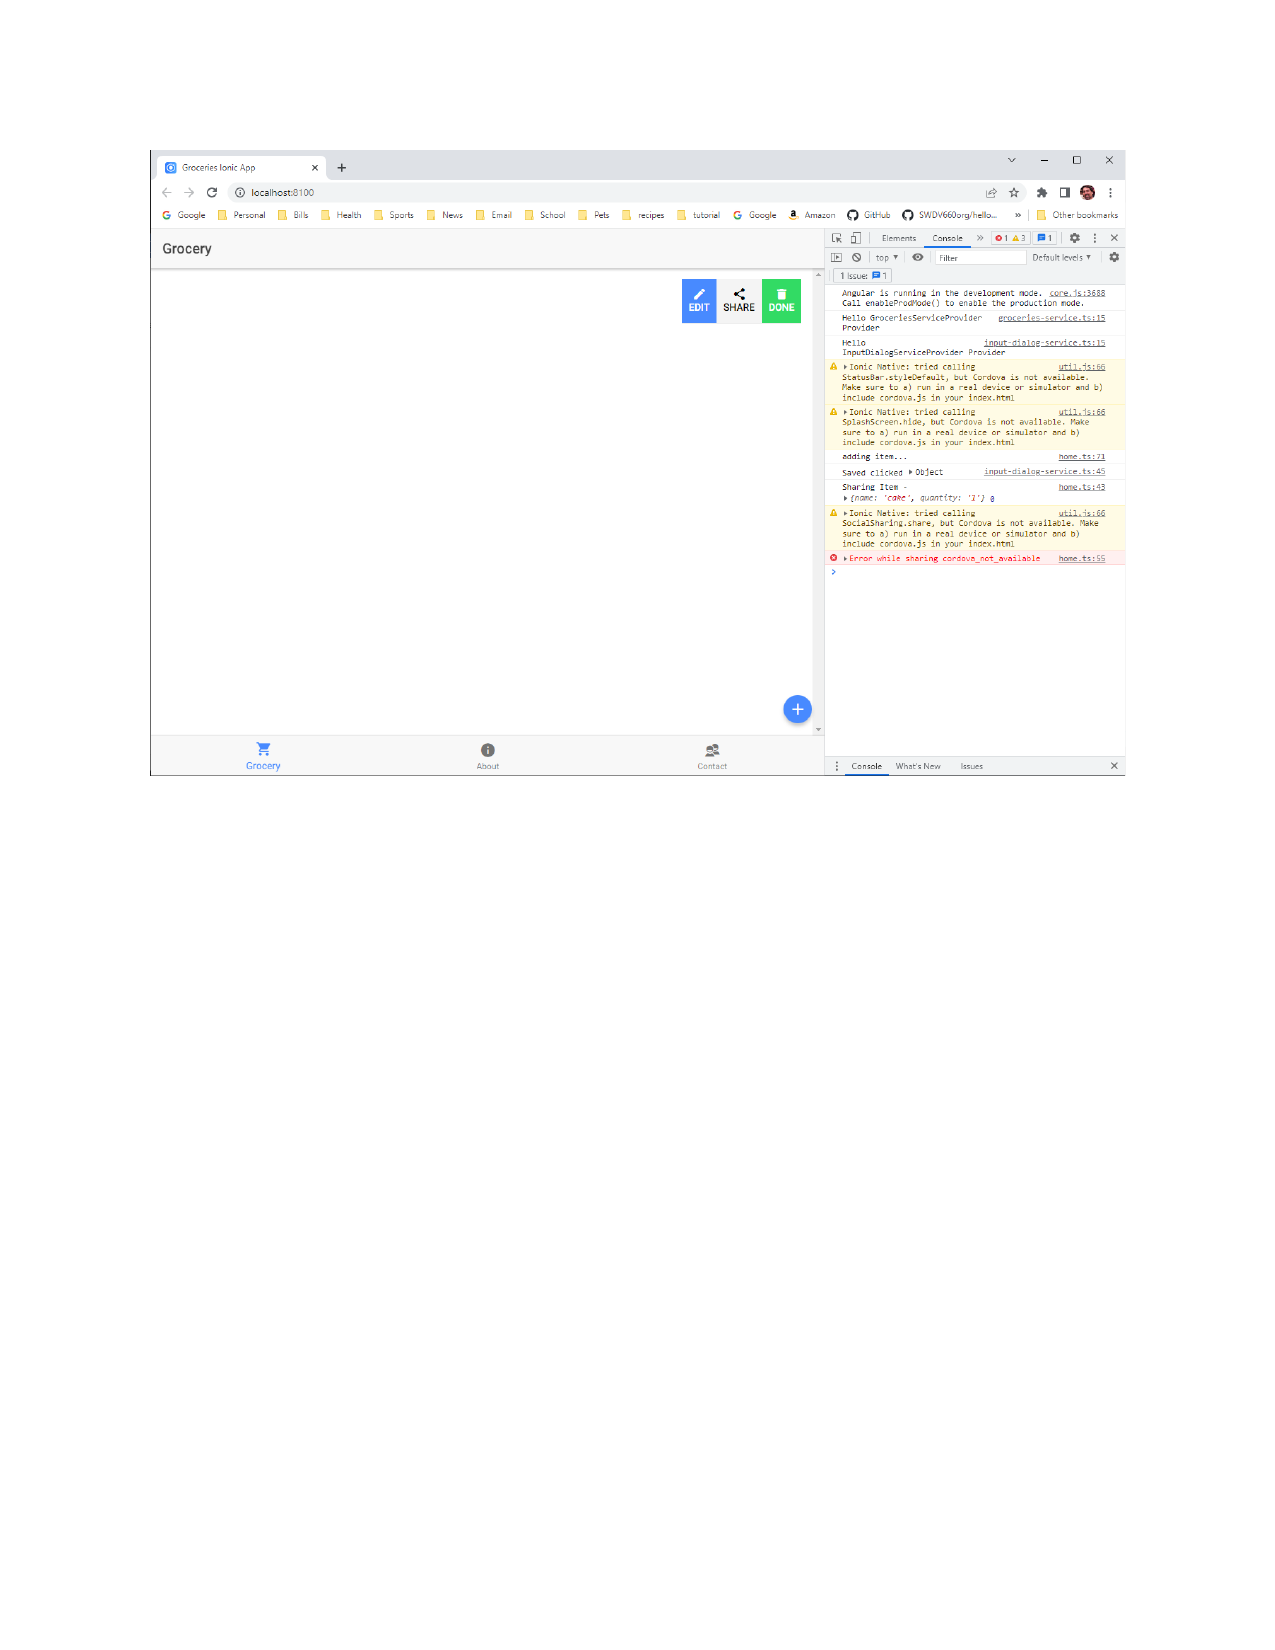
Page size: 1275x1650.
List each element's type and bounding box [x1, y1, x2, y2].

picture [150, 150, 1125, 776]
